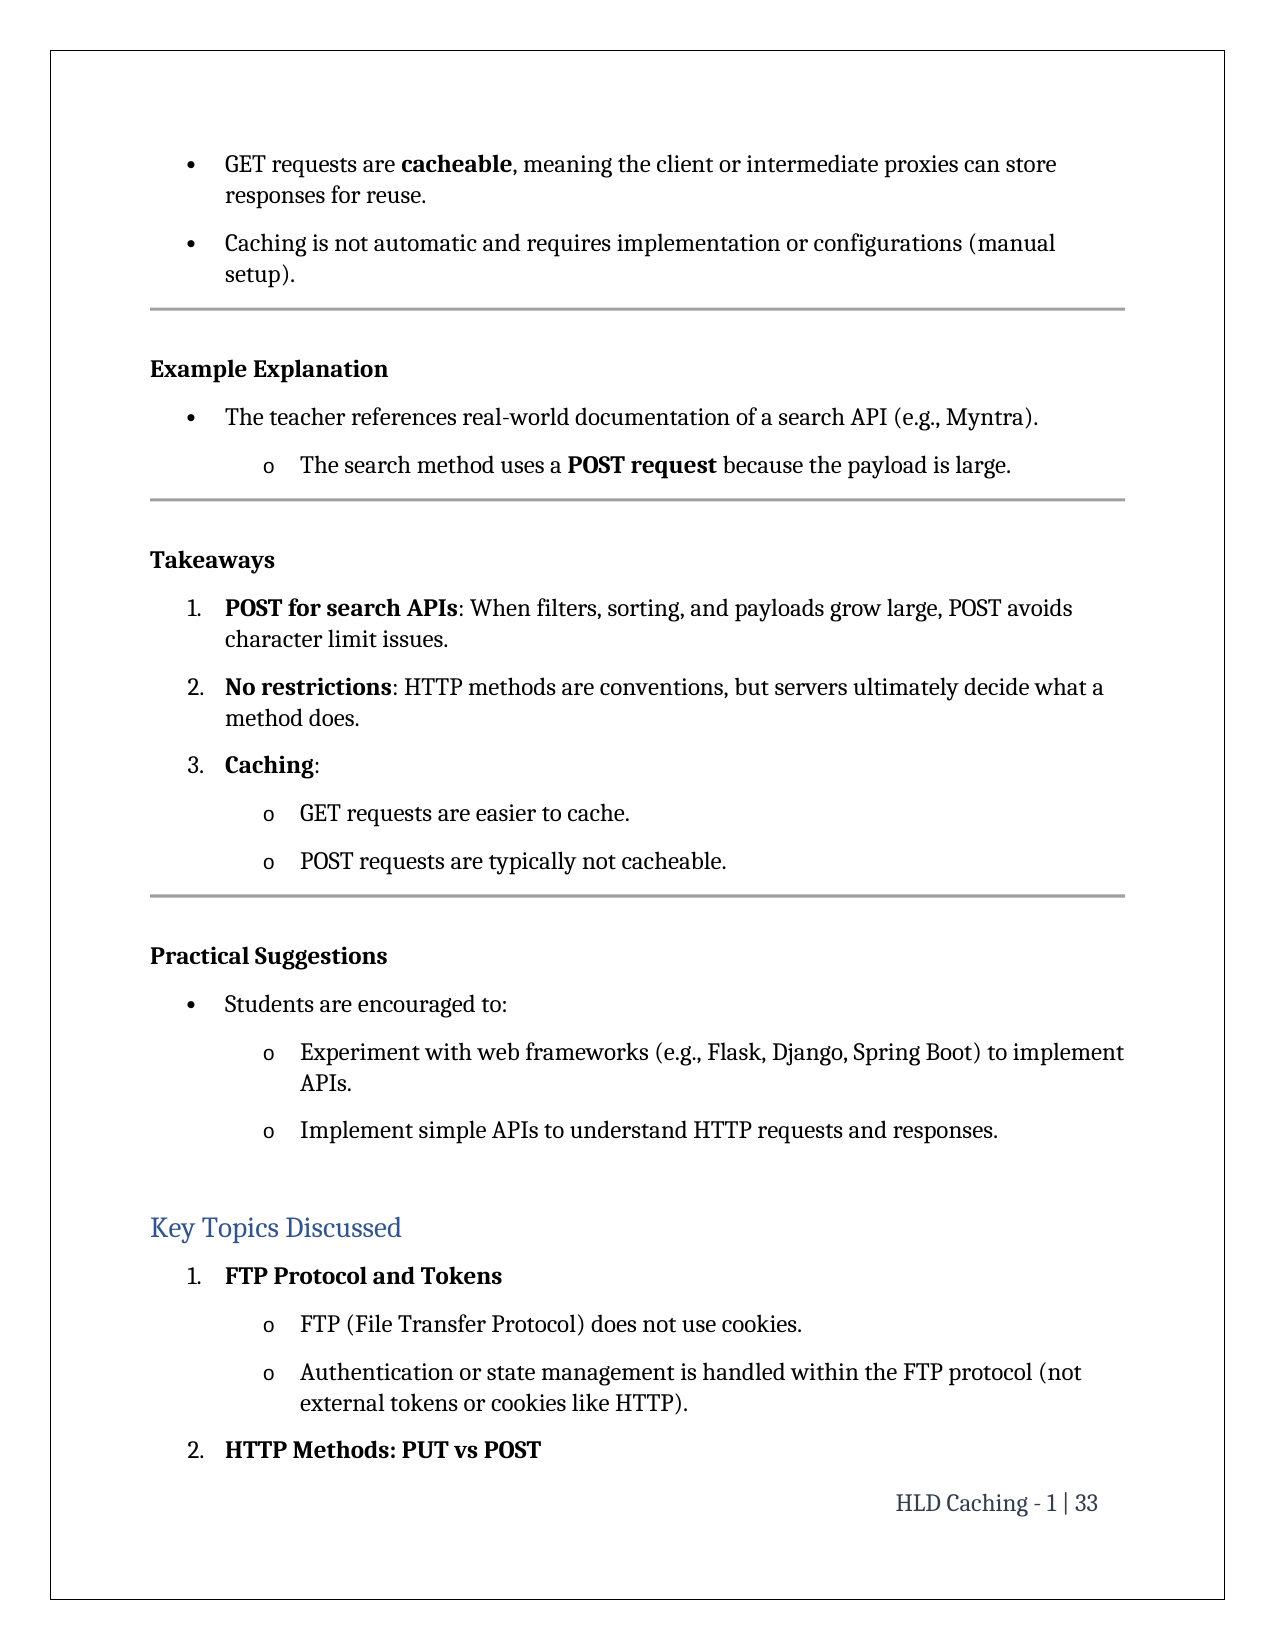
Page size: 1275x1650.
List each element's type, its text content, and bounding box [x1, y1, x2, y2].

list Experiment with web frameworks (e.g., Flask, Django, Spring Boot) to implement APIs. [262, 1037, 1125, 1097]
list No restrictions: HTTP methods are conventions, but servers ultimately decide what a method does. [187, 672, 1125, 732]
subtitle Key Topics Discussed [150, 1212, 1125, 1245]
list Caching is not automatic and requires implementation or configurations (manual setup). [187, 229, 1125, 288]
list The teacher references real-world documentation of a search API (e.g., Myntra). [187, 403, 1125, 432]
list Authentication or state management is handled within the FTP protocol (not external tokens or cookies like HTTP). [262, 1357, 1125, 1417]
list HTTP Methods: PUT vs POST [187, 1436, 1125, 1465]
list Students are encouraged to: [187, 990, 1125, 1018]
text Practical Suggestions [150, 942, 1125, 971]
list FTP (File Transfer Protocol) does not use cookies. [262, 1310, 1125, 1338]
list GET requests are easier to cache. [262, 799, 1125, 828]
list FTP Protocol and Tokens [187, 1262, 1125, 1291]
text Takeaways [150, 546, 1125, 575]
list GET requests are cacheable, meaning the client or intermediate proxies can store responses for reuse. [187, 150, 1125, 210]
text Example Explanation [150, 355, 1125, 384]
list Caching: [187, 751, 1125, 780]
list POST requests are typically not cacheable. [262, 847, 1125, 875]
list POST for search APIs: When filters, sorting, and payloads grow large, POST avoids character limit issues. [187, 594, 1125, 653]
list The search method uses a POST request because the payload is large. [262, 451, 1125, 479]
list Implement simple APIs to understand HTTP requests and responses. [262, 1116, 1125, 1145]
